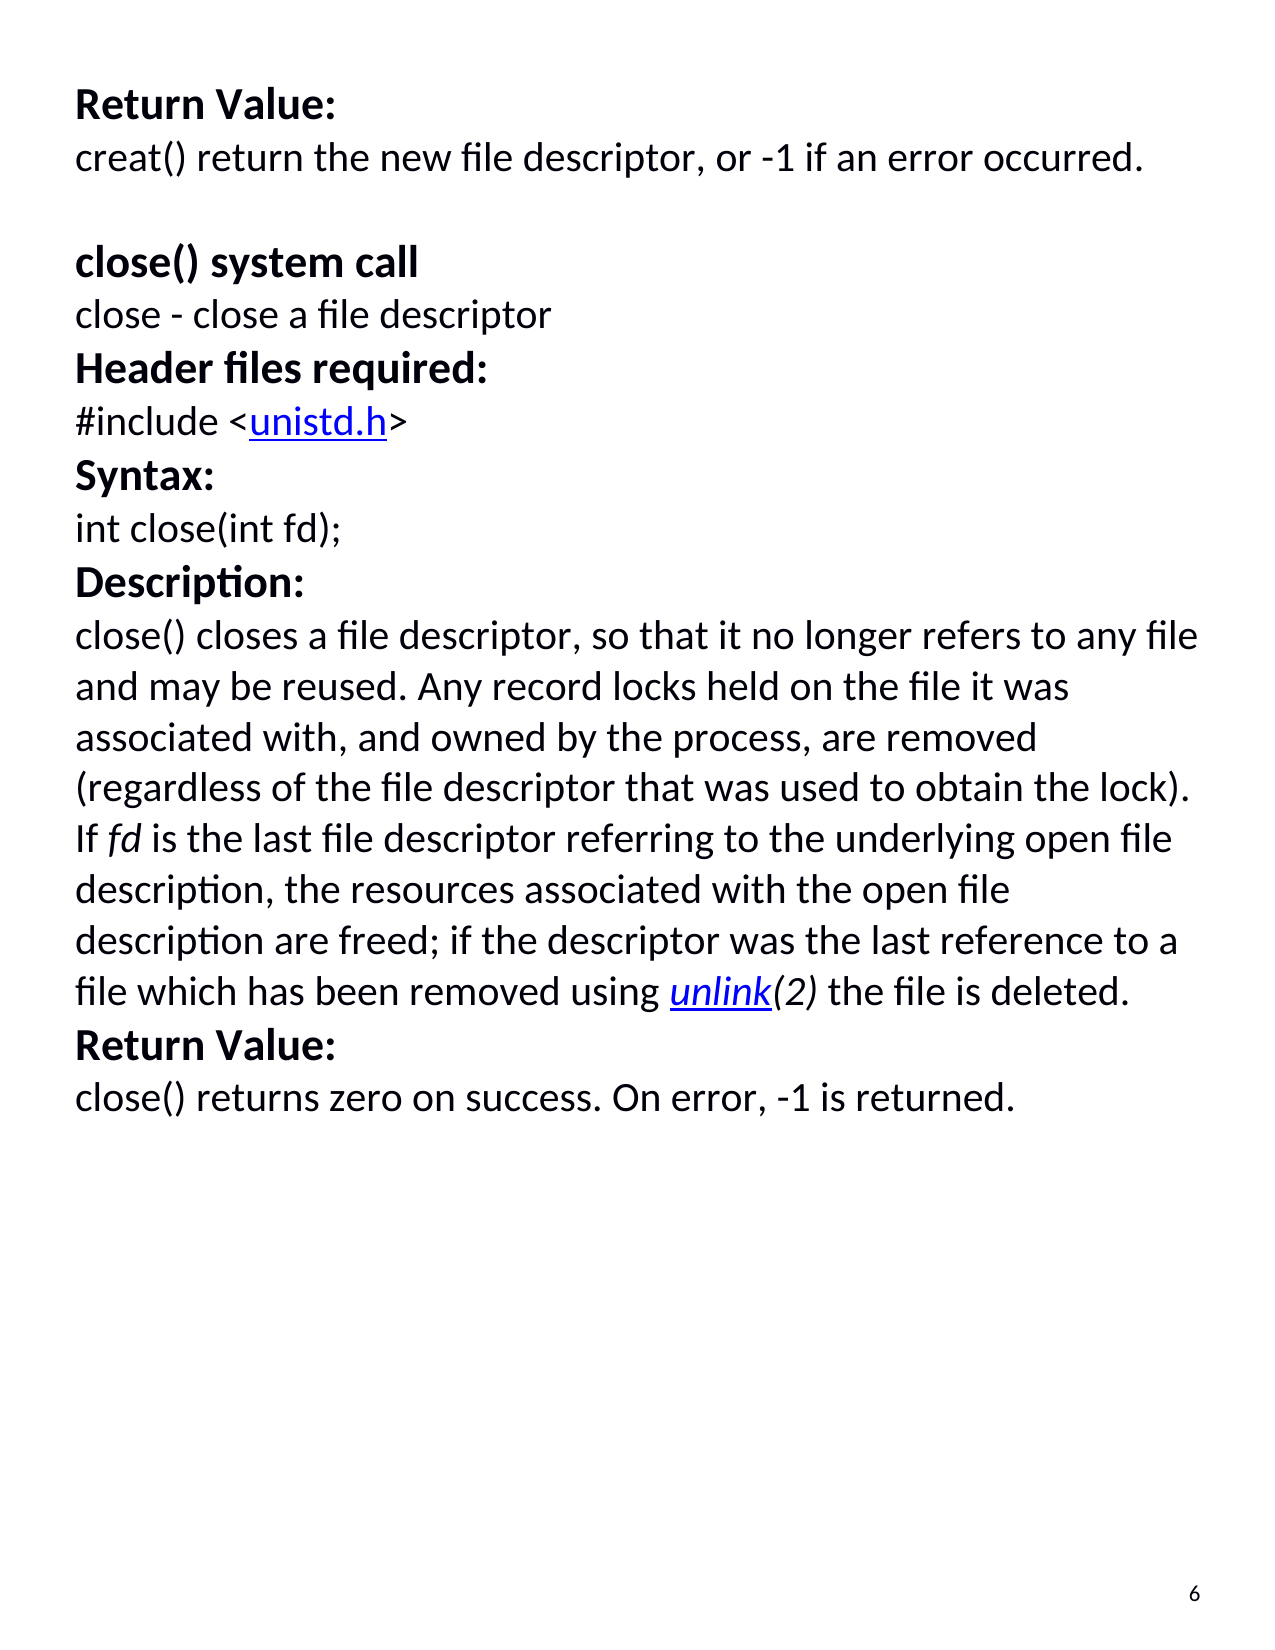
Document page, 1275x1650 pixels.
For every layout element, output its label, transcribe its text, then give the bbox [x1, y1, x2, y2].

text If fd is the last file descriptor referring to the underlying open file description, the resources associated with the open file description are freed; if the descriptor was the last reference to a file which has been removed using unlink(2) the file is deleted. [75, 812, 1200, 1016]
text close() system call [75, 233, 1200, 288]
text creat() return the new file descriptor, or -1 if an error occurred. [75, 131, 1200, 182]
text Return Value: [75, 75, 1200, 131]
text close() returns zero on success. On error, -1 is returned. [75, 1071, 1200, 1122]
text #include <unistd.h> [75, 395, 1200, 446]
text Header files required: [75, 339, 1200, 395]
text int close(int fd); [75, 502, 1200, 553]
text Syntax: [75, 446, 1200, 502]
text Description: [75, 553, 1200, 609]
text close - close a file descriptor [75, 288, 1200, 339]
text close() closes a file descriptor, so that it no longer refers to any file and may be reused. Any record locks held on the file it was associated with, and owned by the process, are removed (regardless of the file descriptor that was used to obtain the lock). [75, 609, 1200, 812]
text Return Value: [75, 1016, 1200, 1071]
